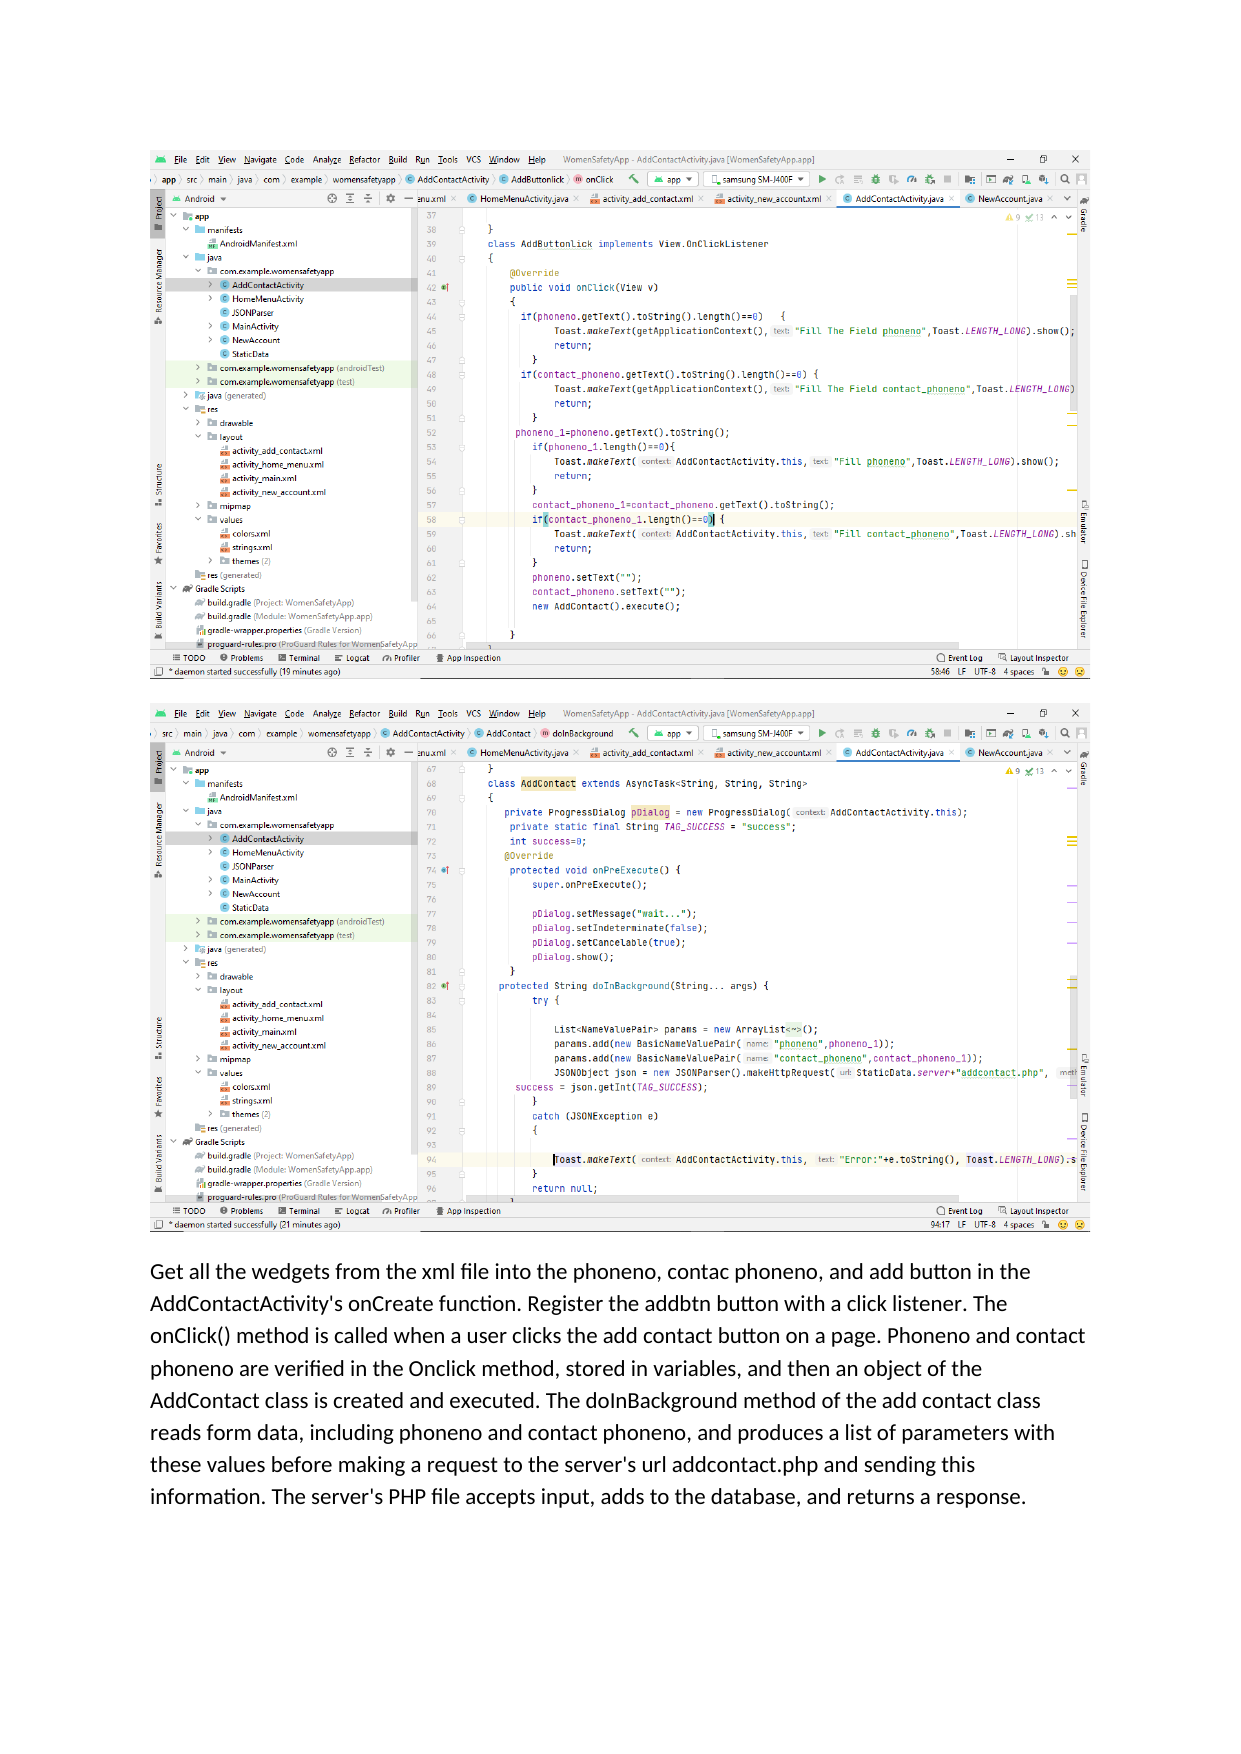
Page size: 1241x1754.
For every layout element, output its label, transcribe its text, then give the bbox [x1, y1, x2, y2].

picture [150, 150, 1091, 679]
text Get all the wedgets from the xml file into the phoneno, contac phoneno, and add button in the AddContactActivity's onCreate function. Register the addbtn button with a click listener. The onClick() method is called when a user clicks the add contact button on a page. Phoneno and contact phoneno are verified in the Onclick method, stored in variables, and then an object of the AddContact class is created and executed. The doInBackground method of the add contact class reads form data, including phoneno and contact phoneno, and produces a list of parameters with these values before making a request to the server's url addcontact.php and sending this information. The server's PHP file accepts input, adds to the database, and returns a response. [150, 1257, 1090, 1510]
picture [150, 703, 1091, 1232]
